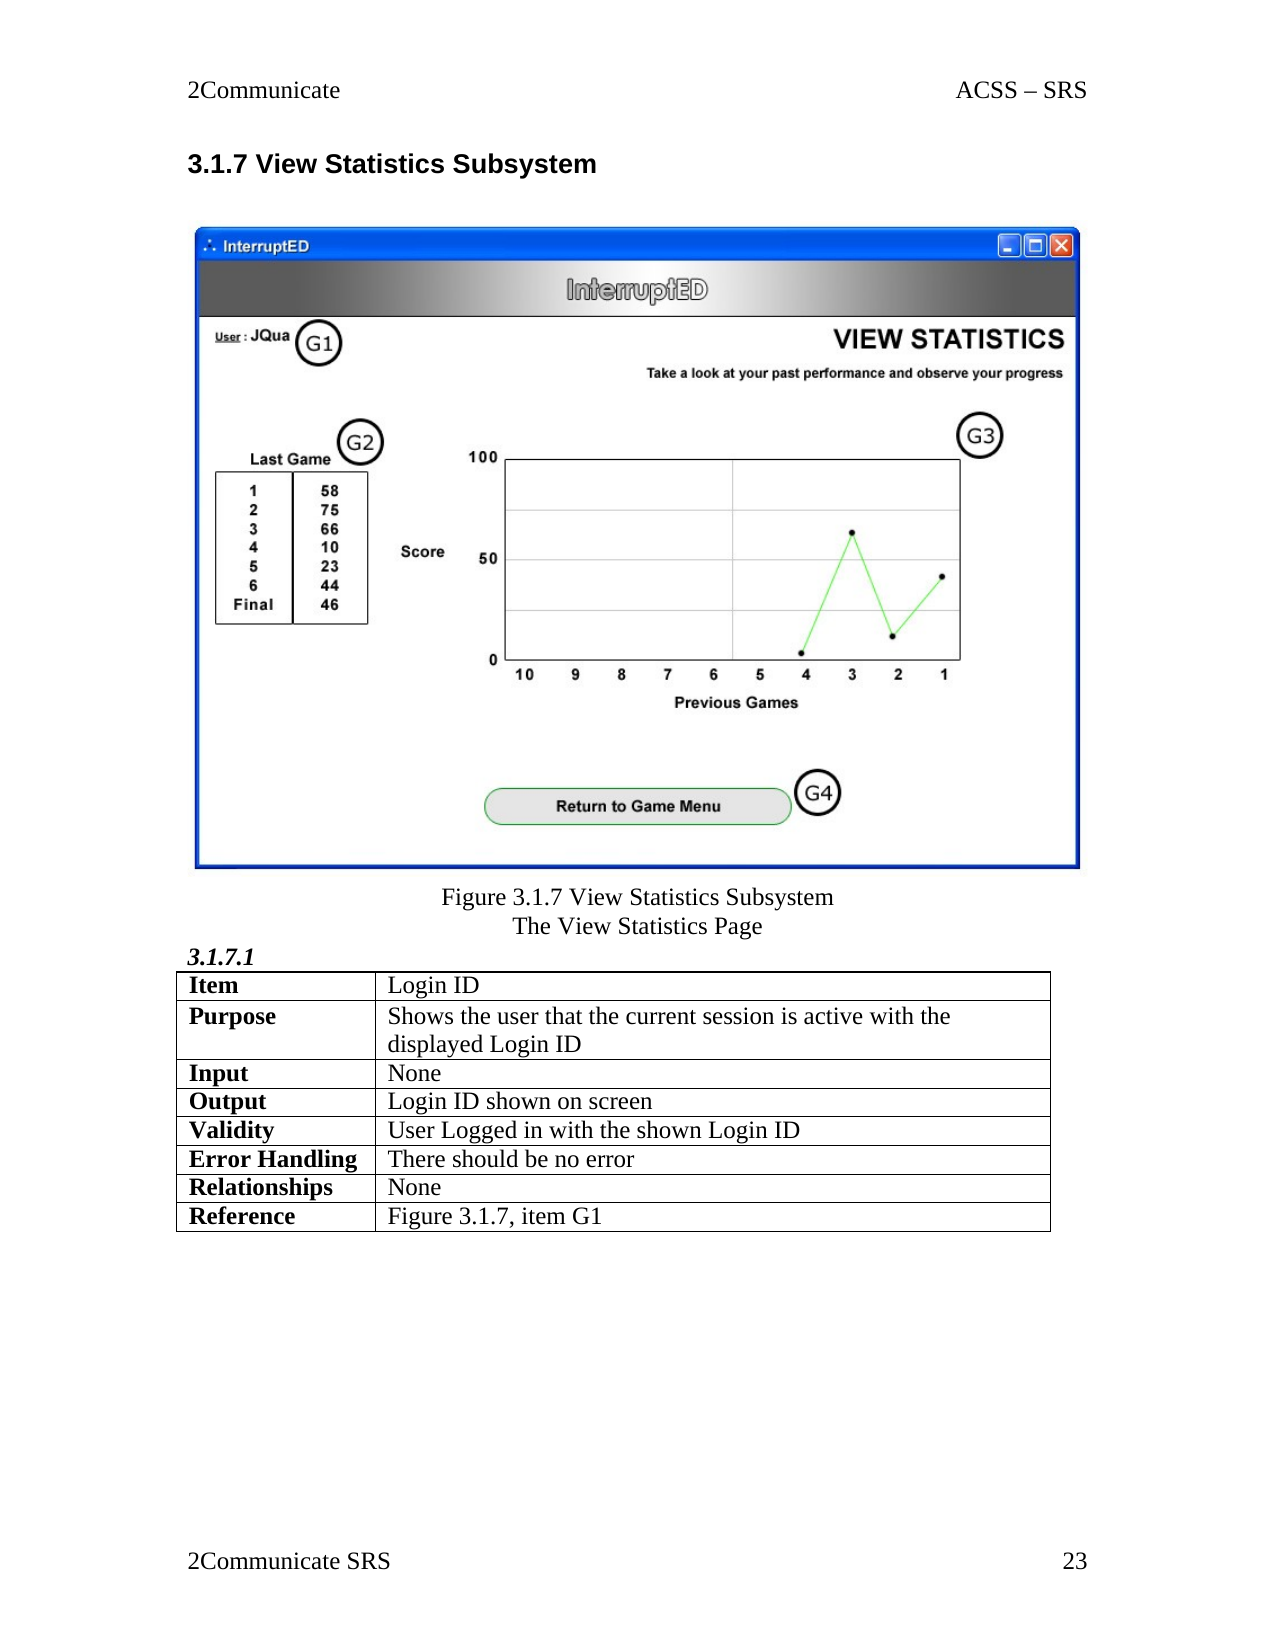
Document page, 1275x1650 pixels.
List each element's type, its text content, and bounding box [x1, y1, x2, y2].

table_cell Shows the user that the current session is active with the displayed Login ID [376, 1001, 1050, 1059]
subtitle View Statistics Subsystem [187, 148, 1119, 180]
table_cell None [376, 1060, 1050, 1087]
table_cell Figure 3.1.7, item G1 [376, 1203, 1050, 1231]
table_cell Relationships [177, 1175, 375, 1202]
table_header Login ID [376, 973, 1050, 1000]
table_cell Error Handling [177, 1146, 375, 1173]
table_cell There should be no error [376, 1146, 1050, 1173]
table_cell Output [177, 1089, 375, 1116]
table_cell Input [177, 1060, 375, 1087]
text Figure 3.1.7 View Statistics Subsystem The View Statistics Page [441, 877, 836, 940]
table_cell Reference [177, 1203, 375, 1231]
table_cell Purpose [177, 1001, 375, 1059]
table_cell Validity [177, 1117, 375, 1145]
table_cell Login ID shown on screen [376, 1089, 1050, 1116]
table_header Item [177, 973, 375, 1000]
table_cell None [376, 1175, 1050, 1202]
table_cell User Logged in with the shown Login ID [376, 1117, 1050, 1145]
picture [187, 220, 1088, 877]
